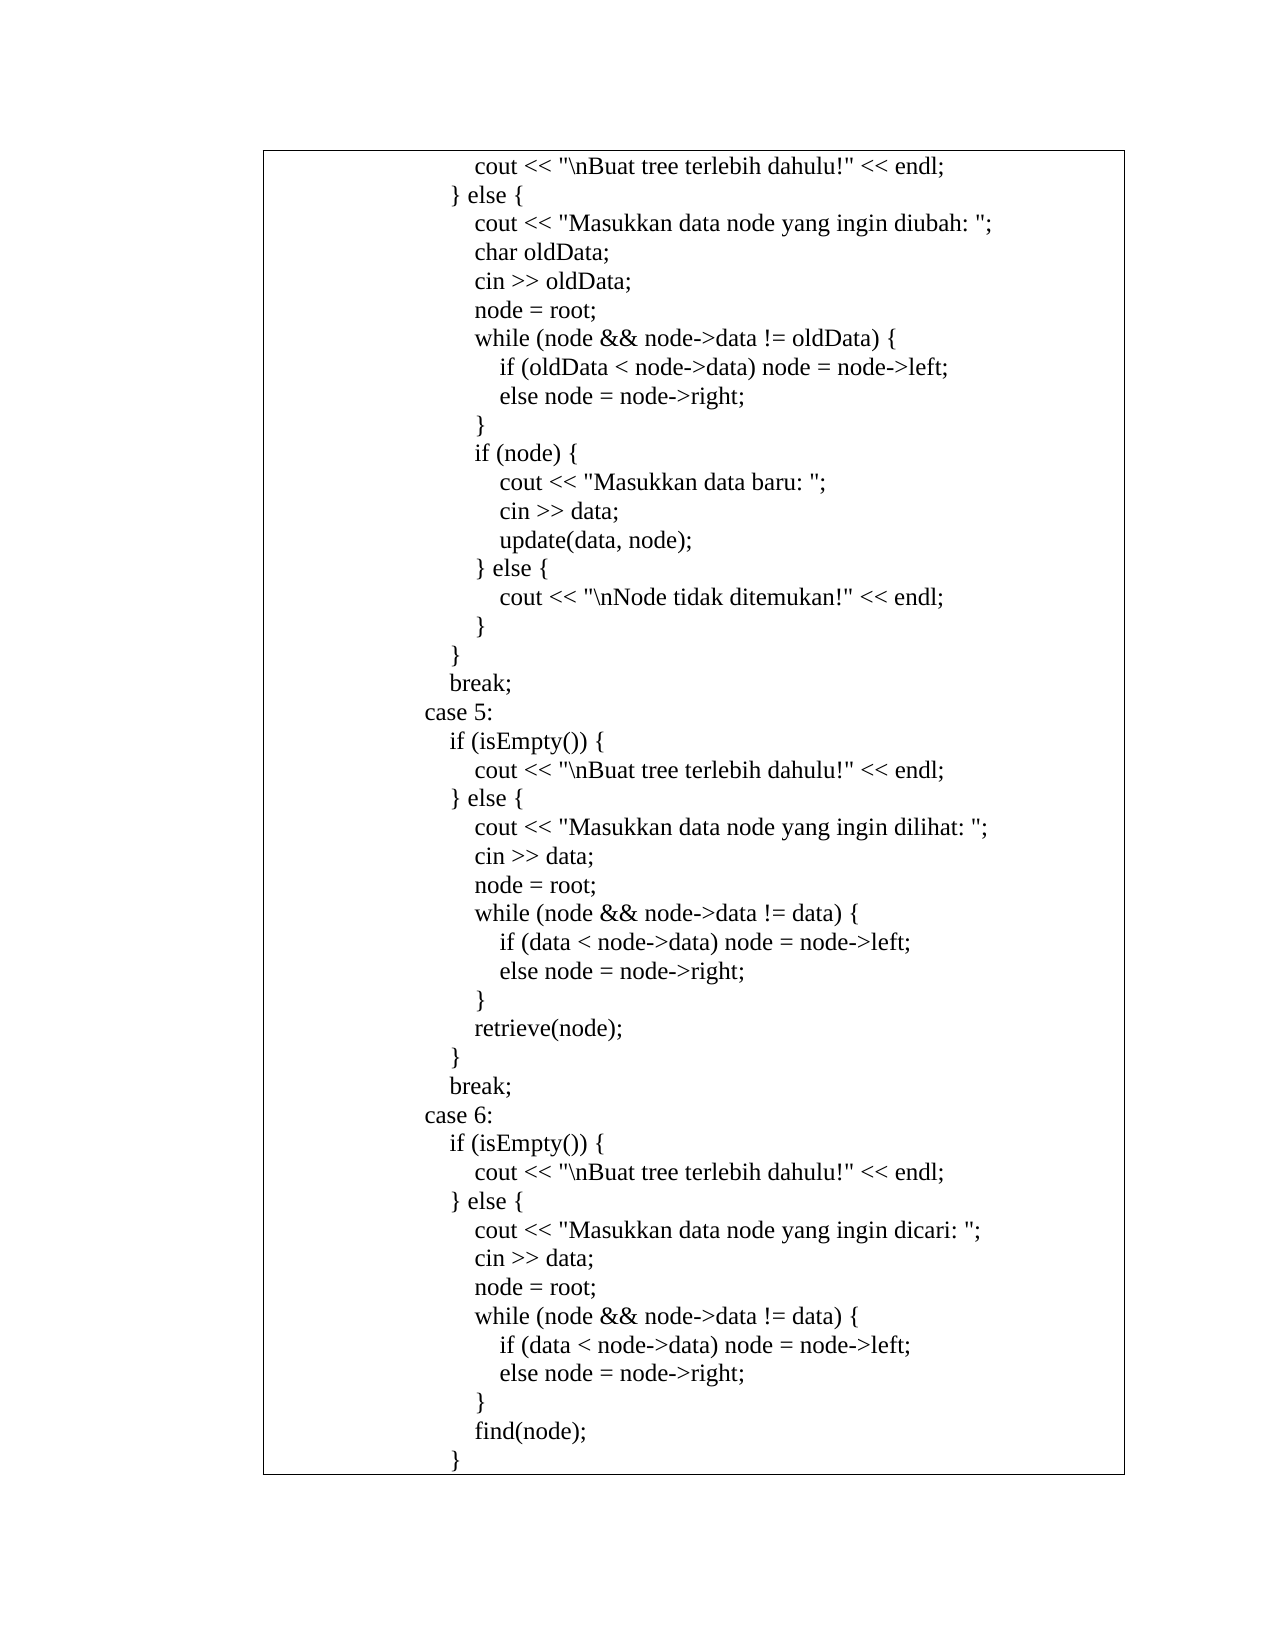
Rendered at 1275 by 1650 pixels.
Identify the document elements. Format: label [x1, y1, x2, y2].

table_header [264, 151, 1124, 1473]
